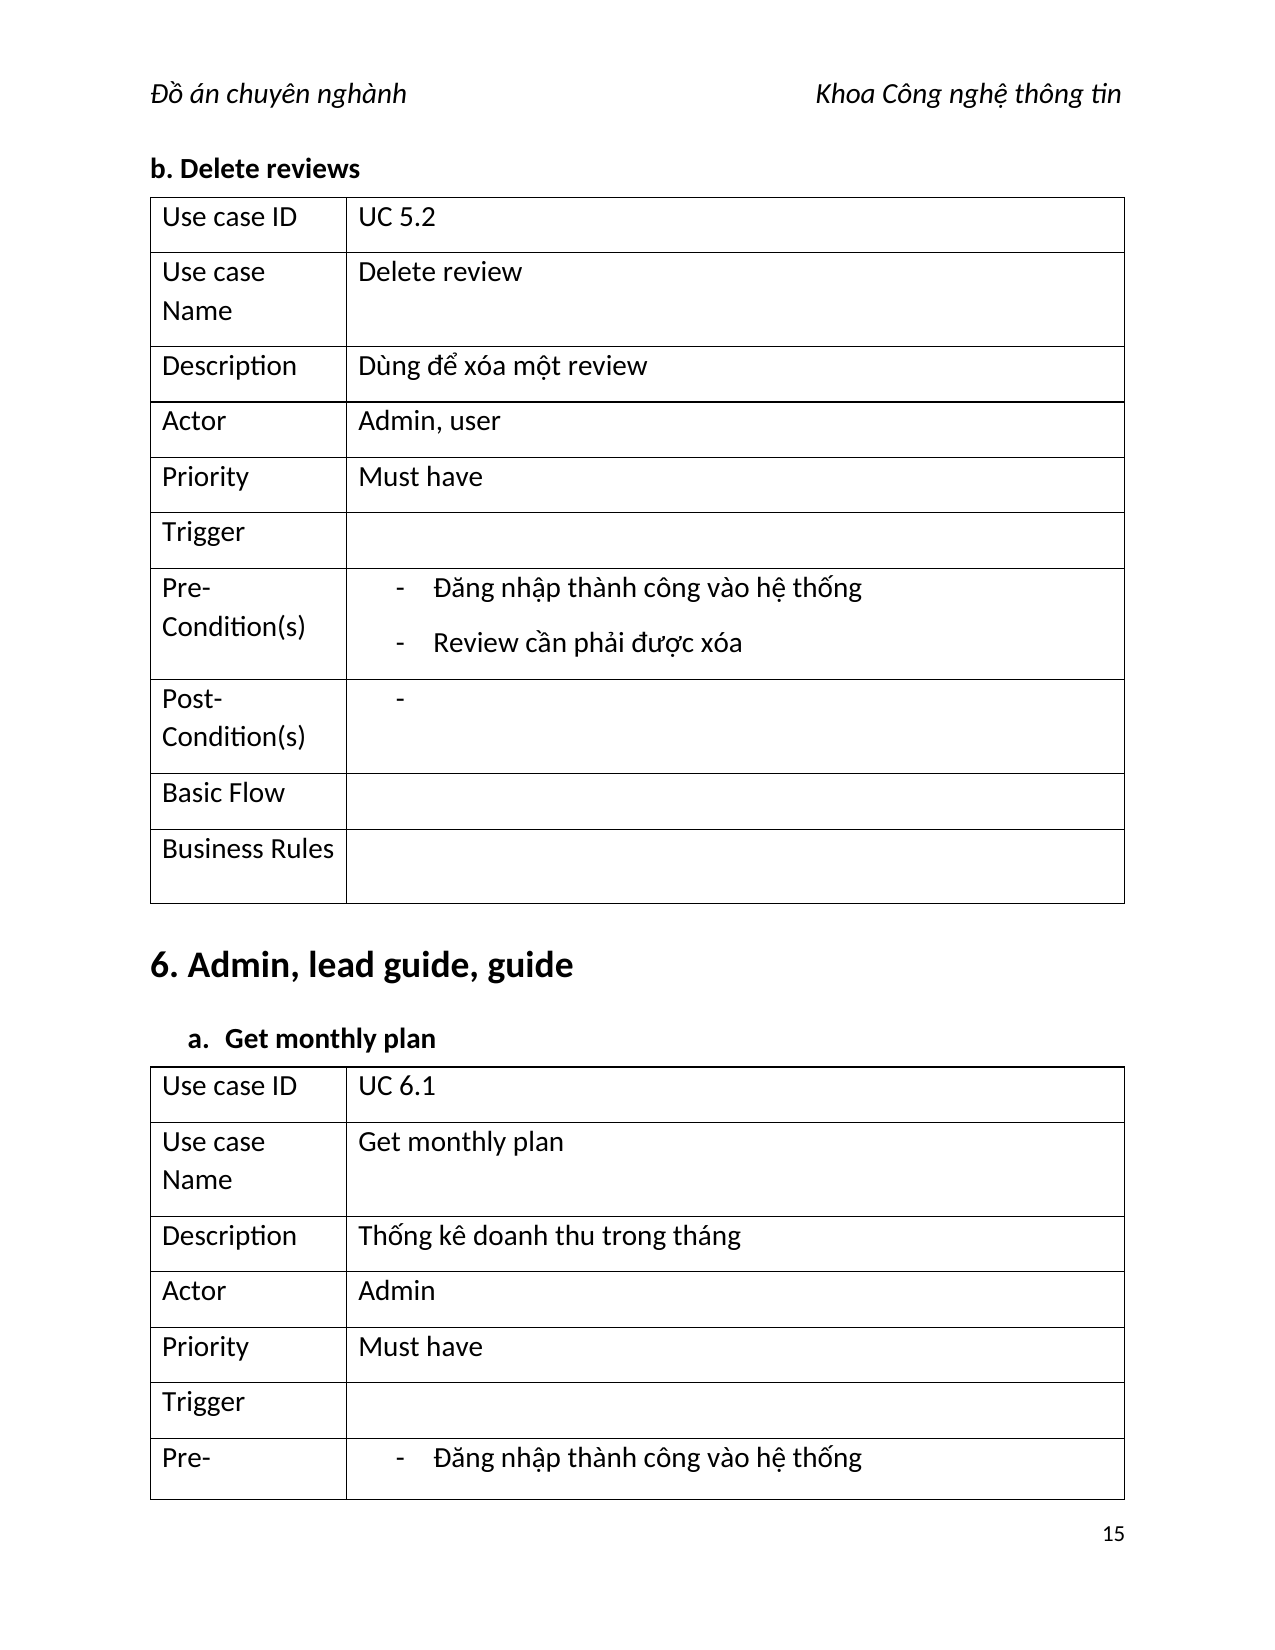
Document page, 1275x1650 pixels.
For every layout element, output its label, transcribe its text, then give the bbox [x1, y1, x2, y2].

table_cell Trigger [151, 1383, 346, 1438]
table_cell Dùng để xóa một review [347, 347, 1124, 401]
table_header Use case ID [151, 198, 346, 252]
table_cell Pre-Condition(s) [151, 1439, 346, 1499]
table_cell Description [151, 347, 346, 401]
table_cell [347, 830, 1124, 902]
table_cell [347, 513, 1124, 568]
table_cell Actor [151, 1272, 346, 1327]
table_cell Thống kê doanh thu trong tháng [347, 1217, 1124, 1271]
table_cell Get monthly plan [347, 1123, 1124, 1216]
table_cell [347, 774, 1124, 829]
table_header Use case ID [151, 1068, 346, 1122]
table_cell Delete review [347, 253, 1124, 346]
table_cell Admin [347, 1272, 1124, 1327]
table_cell Business Rules [151, 830, 346, 902]
table_cell Đăng nhập thành công vào hệ thống Cuối tháng muốn tổng kết doanh thu [347, 1439, 1124, 1499]
table_cell Description [151, 1217, 346, 1271]
table_cell Đăng nhập thành công vào hệ thống Review cần phải được xóa [347, 569, 1124, 679]
table_cell Priority [151, 458, 346, 512]
table_cell Basic Flow [151, 774, 346, 829]
table_cell Admin, user [347, 403, 1124, 457]
table_cell Trigger [151, 513, 346, 568]
table_cell Pre-Condition(s) [151, 569, 346, 679]
table_header UC 5.2 [347, 198, 1124, 252]
table_cell Actor [151, 403, 346, 457]
table_cell Use case Name [151, 253, 346, 346]
table_cell Must have [347, 458, 1124, 512]
table_header UC 6.1 [347, 1068, 1124, 1122]
table_cell [347, 1383, 1124, 1438]
table_cell [347, 680, 1124, 773]
table_cell Priority [151, 1328, 346, 1382]
subtitle Get monthly plan [187, 1020, 1125, 1055]
table_cell Use case Name [151, 1123, 346, 1216]
subtitle b. Delete reviews [150, 150, 1125, 186]
subtitle Admin, lead guide, guide [150, 941, 1125, 987]
table_cell Post-Condition(s) [151, 680, 346, 773]
table_cell Must have [347, 1328, 1124, 1382]
